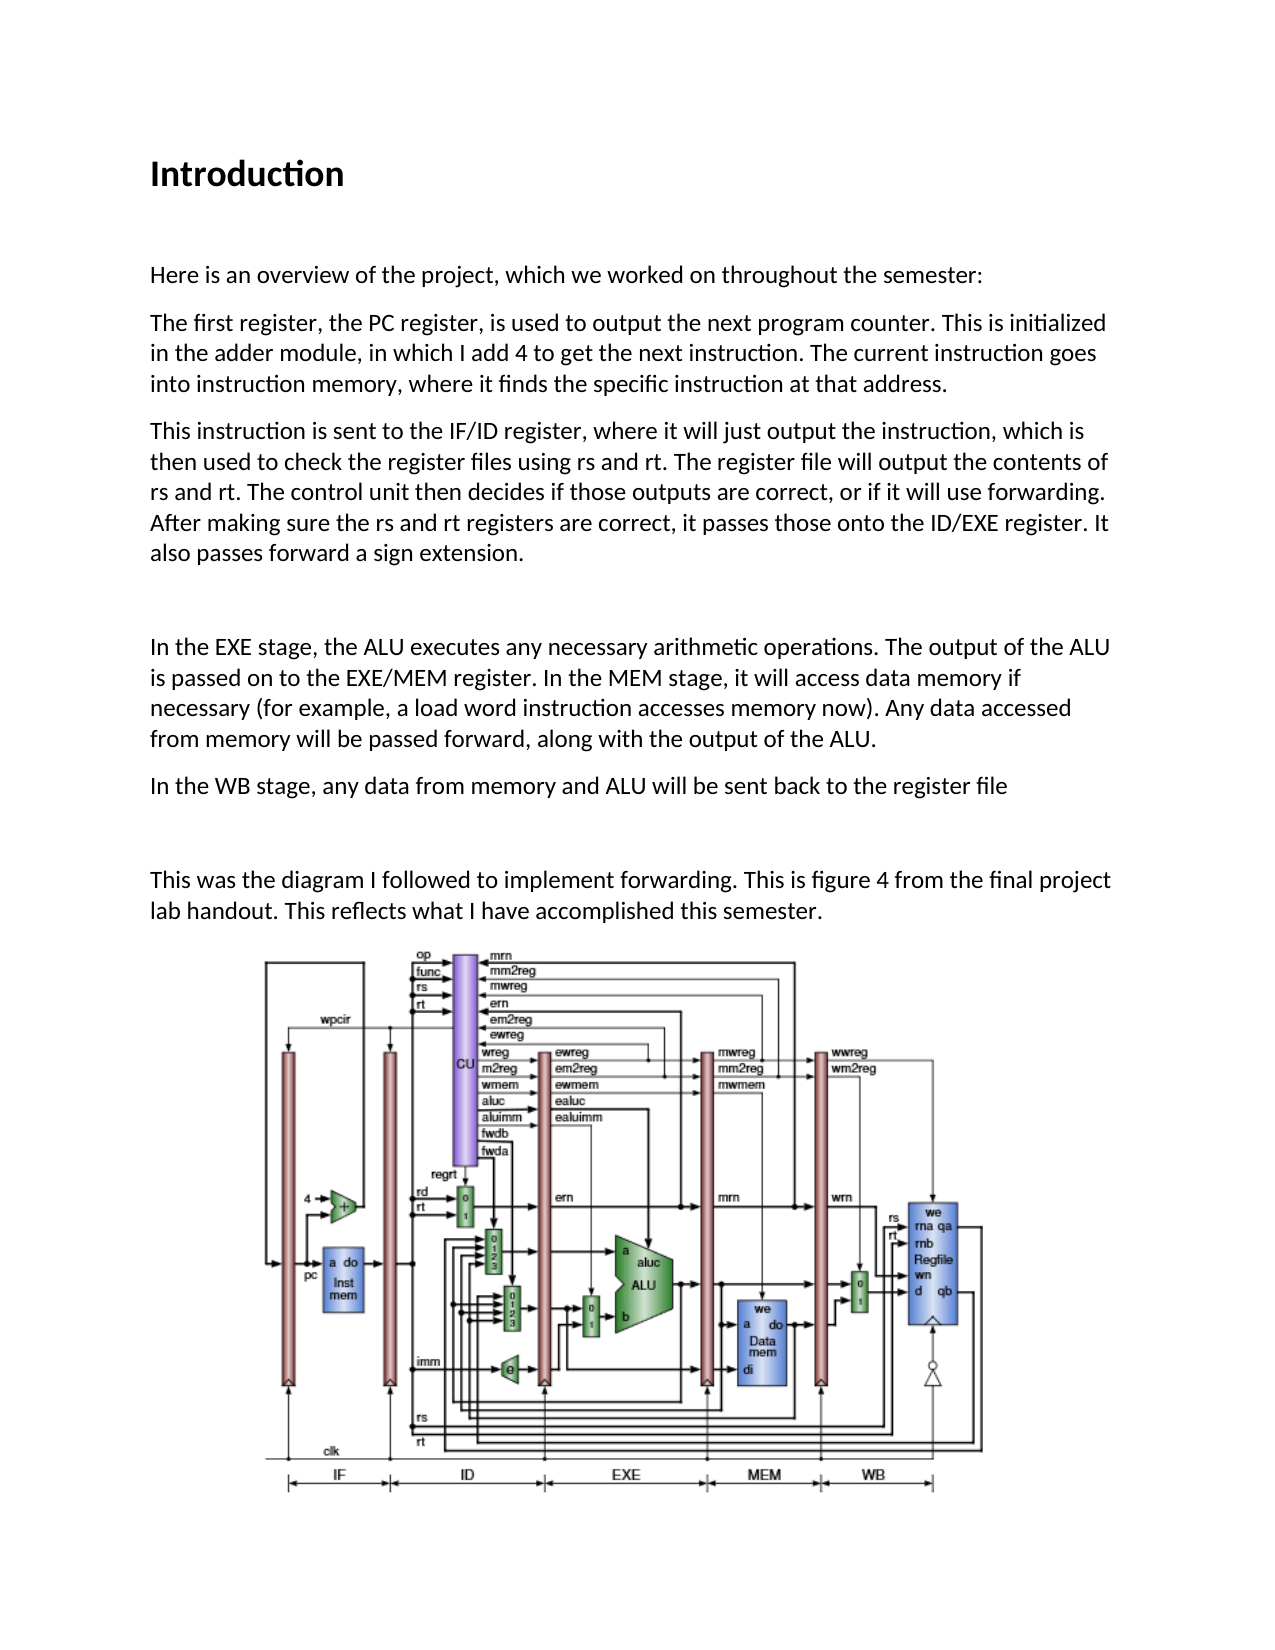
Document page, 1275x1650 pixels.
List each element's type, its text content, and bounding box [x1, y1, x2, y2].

text The first register, the PC register, is used to output the next program counter. This is initialized in the adder module, in which I add 4 to get the next instruction. The current instruction goes into instruction memory, where it finds the specific instruction at that address. [150, 307, 1125, 398]
text In the EXE stage, the ALU executes any necessary arithmetic operations. The output of the ALU is passed on to the EXE/MEM register. In the MEM stage, it will access data memory if necessary (for example, a load word instruction accesses memory now). Any data accessed from memory will be passed forward, along with the output of the ALU. [150, 632, 1125, 754]
text This was the diagram I followed to implement forwarding. This is figure 4 from the final project lab handout. This reflects what I have accomplished this semester. [150, 865, 1125, 926]
text This instruction is sent to the IF/ID register, where it will just output the instruction, which is then used to check the register files using rs and rt. The register file will output the contents of rs and rt. The control unit then decides if those outputs are correct, or if it will use forwarding. After making sure the rs and rt registers are correct, it passes those onto the ID/EXE register. It also passes forward a sign extension. [150, 415, 1125, 568]
text These were the instructions I used to test my code. I got this from the honors section of Lab 5. As you can see, forwarding is required for the “sub” and “or” instructions to calculate the correct values. [150, 1037, 1125, 1128]
text In the WB stage, any data from memory and ALU will be sent back to the register file [150, 770, 1125, 801]
text Here is an overview of the project, which we worked on throughout the semester: [150, 260, 1125, 290]
text Introduction [150, 150, 1125, 196]
